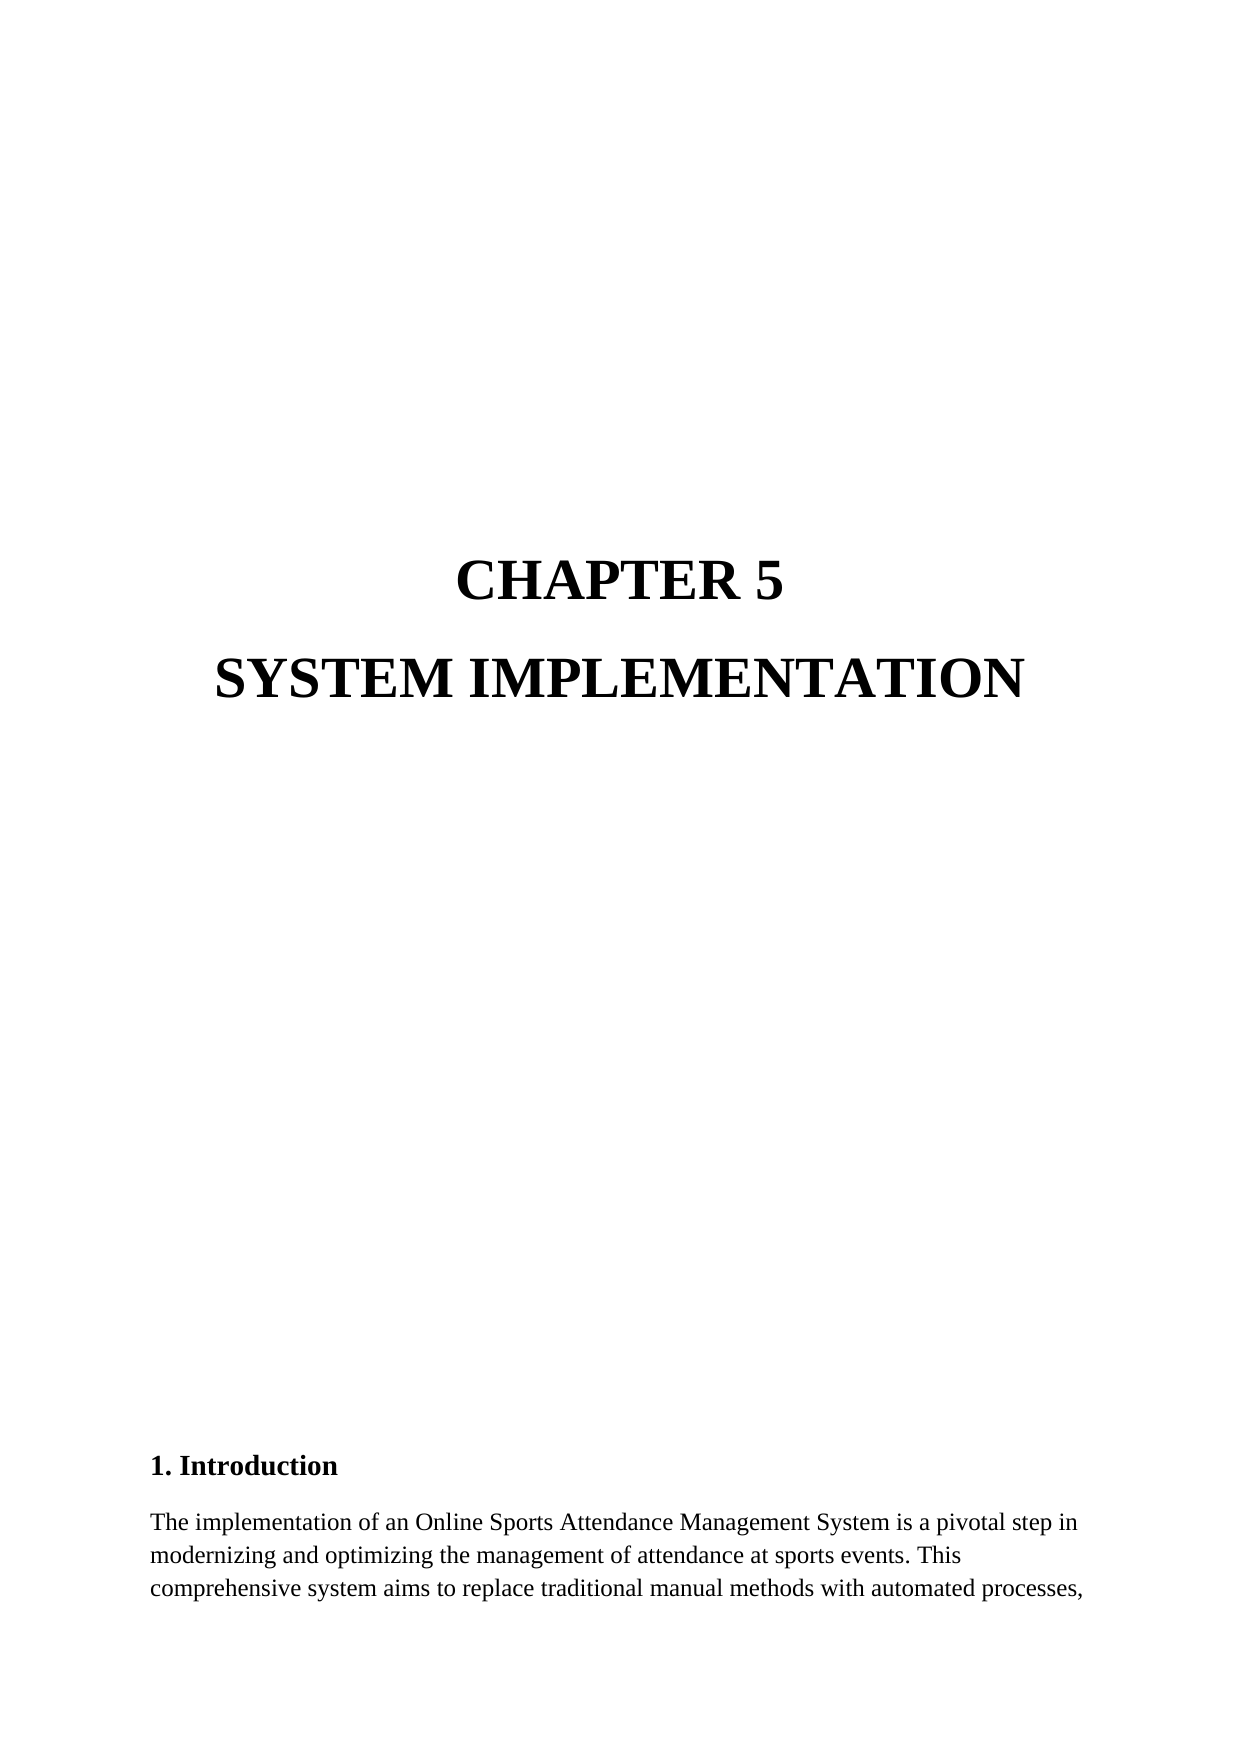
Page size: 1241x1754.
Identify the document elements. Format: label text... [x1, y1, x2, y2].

text CHAPTER 5 [150, 545, 1090, 612]
text 1. Introduction [150, 1448, 1090, 1481]
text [150, 1507, 1090, 1602]
text SYSTEM IMPLEMENTATION [150, 643, 1090, 710]
